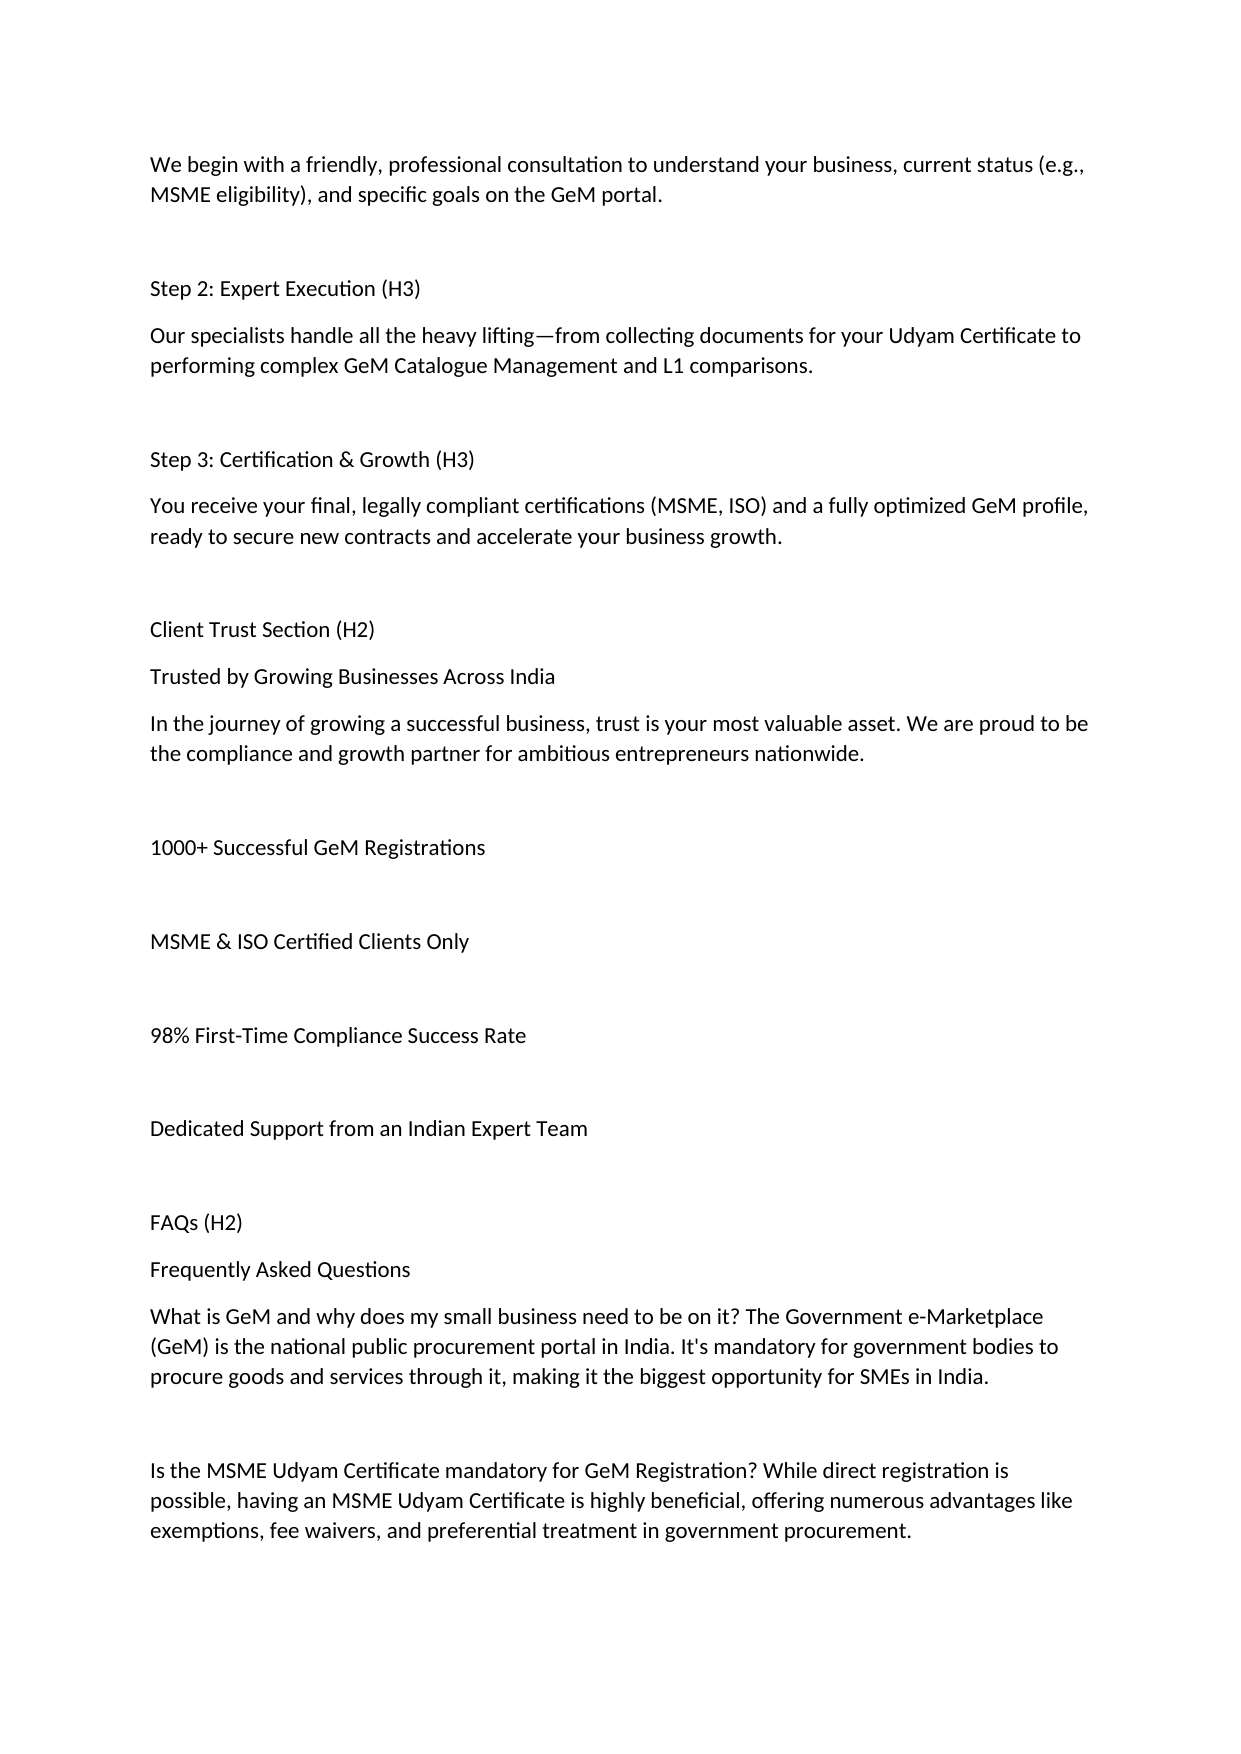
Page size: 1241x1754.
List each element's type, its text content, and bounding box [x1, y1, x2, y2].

text Is the MSME Udyam Certificate mandatory for GeM Registration? While direct registration is possible, having an MSME Udyam Certificate is highly beneficial, offering numerous advantages like exemptions, fee waivers, and preferential treatment in government procurement. [150, 1456, 1090, 1545]
text 98% First-Time Compliance Success Rate [150, 1021, 1090, 1049]
text You receive your final, legally compliant certifications (MSME, ISO) and a fully optimized GeM profile, ready to secure new contracts and accelerate your business growth. [150, 492, 1090, 550]
text Step 2: Expert Execution (H3) [150, 274, 1090, 302]
text Frequently Asked Questions [150, 1255, 1090, 1283]
text Dedicated Support from an Indian Expert Team [150, 1114, 1090, 1143]
text Step 3: Certification & Growth (H3) [150, 445, 1090, 473]
text FAQs (H2) [150, 1208, 1090, 1236]
text We begin with a friendly, professional consultation to understand your business, current status (e.g., MSME eligibility), and specific goals on the GeM portal. [150, 150, 1090, 208]
text Our specialists handle all the heavy lifting—from collecting documents for your Udyam Certificate to performing complex GeM Catalogue Management and L1 comparisons. [150, 321, 1090, 379]
text What is GeM and why does my small business need to be on it? The Government e-Marketplace (GeM) is the national public procurement portal in India. It's mandatory for government bodies to procure goods and services through it, making it the biggest opportunity for SMEs in India. [150, 1302, 1090, 1391]
text 1000+ Successful GeM Registrations [150, 833, 1090, 861]
text Client Trust Section (H2) [150, 616, 1090, 644]
text Trusted by Growing Businesses Across India [150, 662, 1090, 691]
text In the journey of growing a successful business, trust is your most valuable asset. We are proud to be the compliance and growth partner for ambitious entrepreneurs nationwide. [150, 709, 1090, 768]
text MSME & ISO Certified Clients Only [150, 927, 1090, 955]
